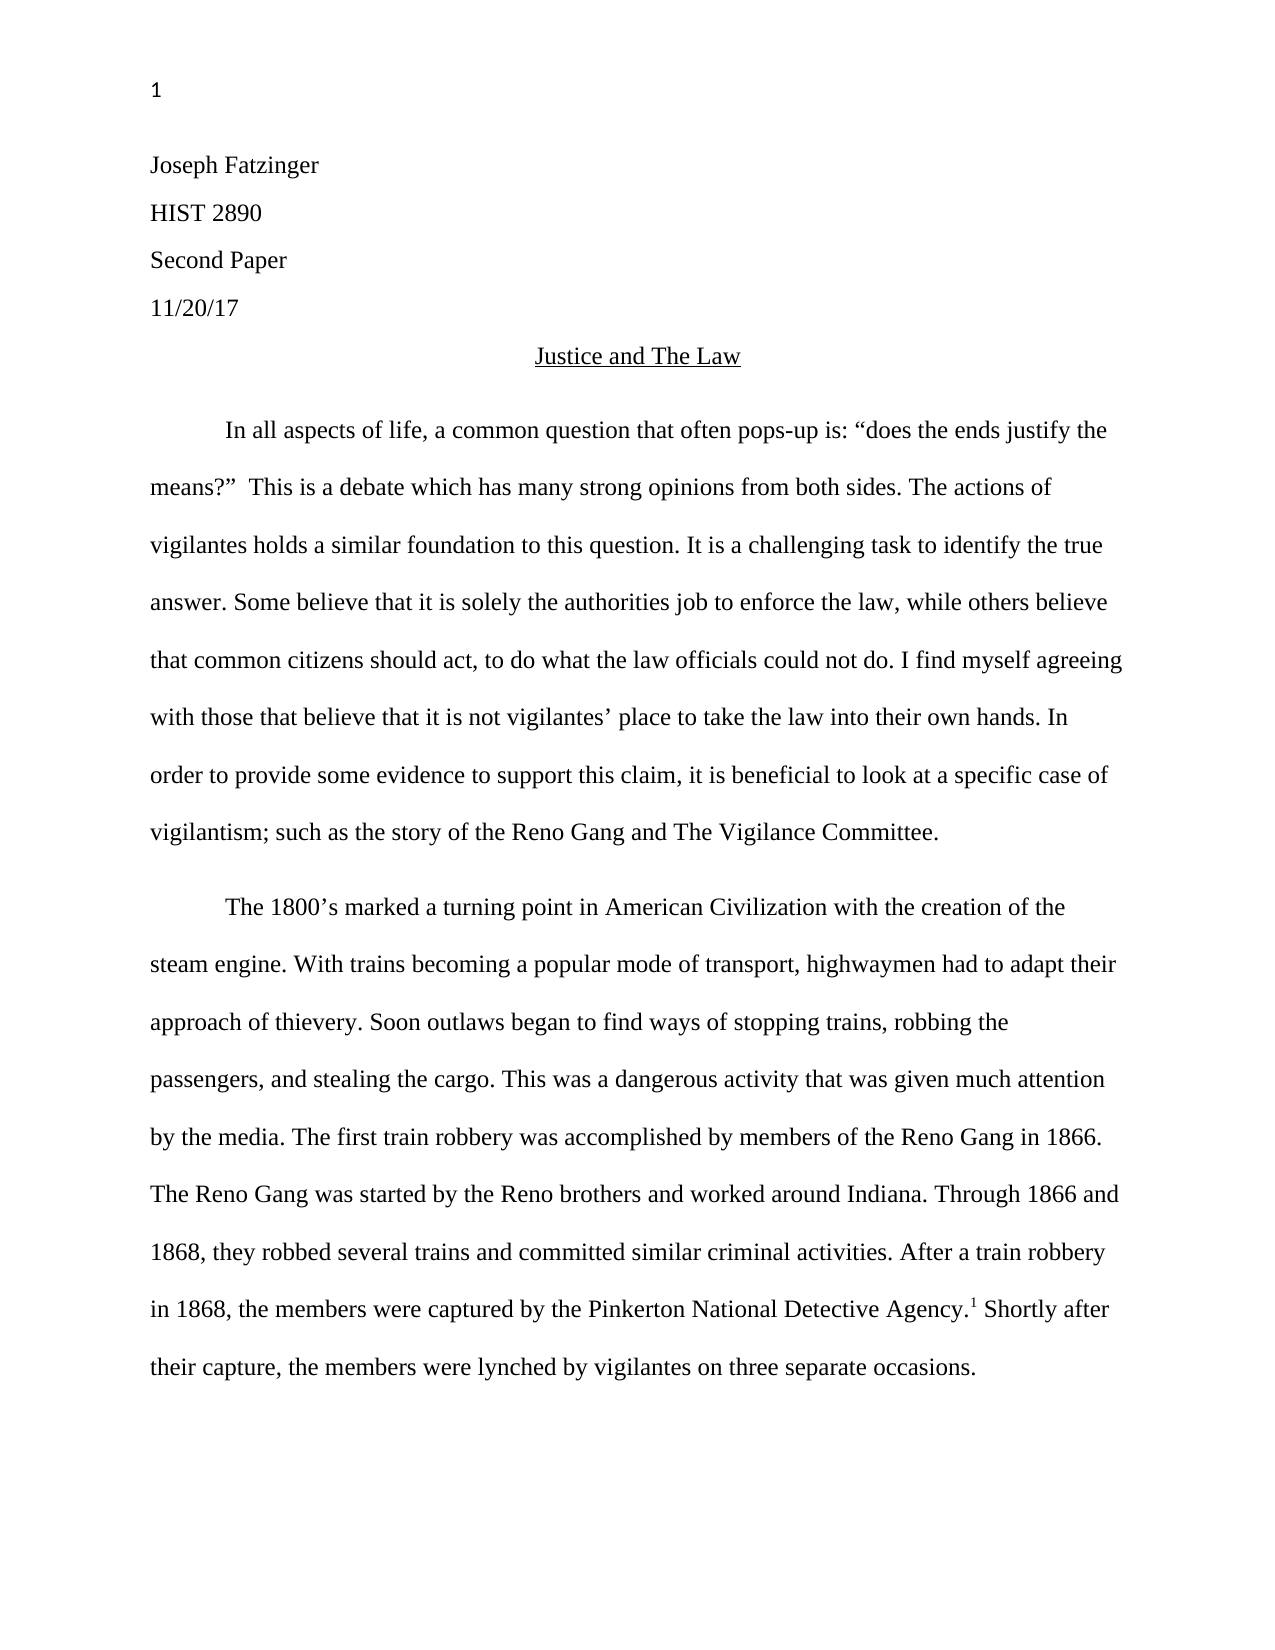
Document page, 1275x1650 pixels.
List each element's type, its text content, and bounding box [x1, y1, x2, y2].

text Second Paper [150, 245, 1125, 274]
text Justice and The Law [150, 341, 1125, 369]
text In all aspects of life, a common question that often pops-up is: “does the ends justify the means?” This is a debate which has many strong opinions from both sides. The actions of vigilantes holds a similar foundation to this question. It is a challenging task to identify the true answer. Some believe that it is solely the authorities job to enforce the law, while others believe that common citizens should act, to do what the law officials could not do. I find myself agreeing with those that believe that it is not vigilantes’ place to take the law into their own hands. In order to provide some evidence to support this claim, it is beneficial to look at a specific case of vigilantism; such as the story of the Reno Gang and The Vigilance Committee. [150, 415, 1125, 846]
text The 1800’s marked a turning point in American Civilization with the creation of the steam engine. With trains becoming a popular mode of transport, highwaymen had to adapt their approach of thievery. Soon outlaws began to find ways of stopping trains, robbing the passengers, and stealing the cargo. This was a dangerous activity that was given much attention by the media. The first train robbery was accomplished by members of the Reno Gang in 1866. The Reno Gang was started by the Reno brothers and worked around Indiana. Through 1866 and 1868, they robbed several trains and committed similar criminal activities. After a train robbery in 1868, the members were captured by the Pinkerton National Detective Agency. Shortly after their capture, the members were lynched by vigilantes on three separate occasions. [150, 892, 1125, 1380]
text 11/20/17 [150, 293, 1125, 322]
text Joseph Fatzinger [150, 150, 1125, 179]
text HIST 2890 [150, 198, 1125, 226]
